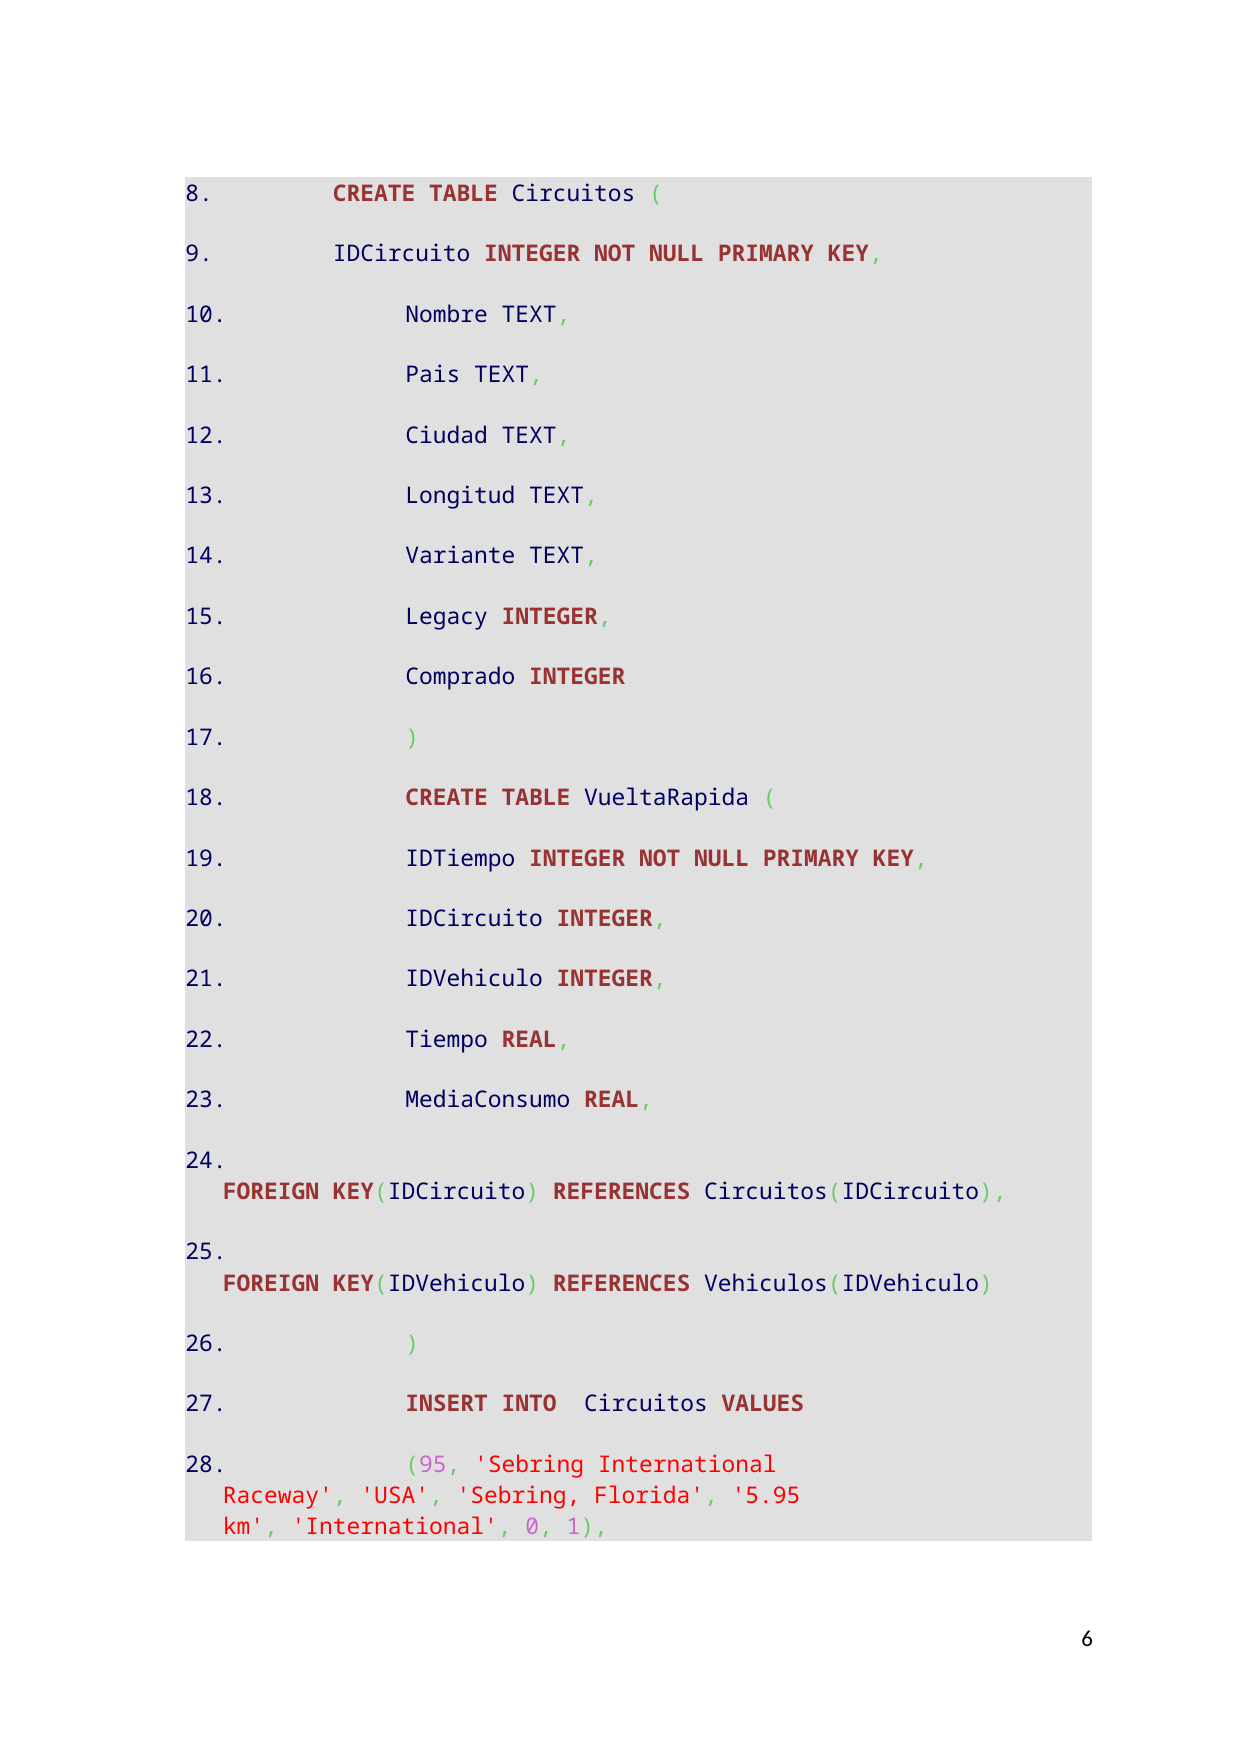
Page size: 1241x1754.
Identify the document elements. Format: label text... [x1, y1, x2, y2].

list Variante TEXT, [185, 539, 1092, 571]
list Comprado INTEGER [185, 660, 1092, 691]
list MediaConsumo REAL, [185, 1083, 1092, 1114]
list Longitud TEXT, [185, 479, 1092, 510]
list ) [185, 721, 1092, 752]
list Tiempo REAL, [185, 1023, 1092, 1054]
list Legacy INTEGER, [185, 600, 1092, 631]
list Pais TEXT, [185, 358, 1092, 389]
list FOREIGN KEY(IDCircuito) REFERENCES Circuitos(IDCircuito), [185, 1143, 1092, 1206]
list ) [185, 1327, 1092, 1358]
list Ciudad TEXT, [185, 418, 1092, 450]
list IDCircuito INTEGER, [185, 902, 1092, 933]
list FOREIGN KEY(IDVehiculo) REFERENCES Vehiculos(IDVehiculo) [185, 1235, 1092, 1298]
list IDCircuito INTEGER NOT NULL PRIMARY KEY, [185, 237, 1092, 268]
list CREATE TABLE Circuitos ( [185, 177, 1092, 208]
list Nombre TEXT, [185, 298, 1092, 329]
list CREATE TABLE VueltaRapida ( [185, 781, 1092, 812]
list (95, 'Sebring International Raceway', 'USA', 'Sebring, Florida', '5.95 km', 'International', 0, 1), [185, 1448, 1092, 1541]
list IDVehiculo INTEGER, [185, 962, 1092, 993]
list IDTiempo INTEGER NOT NULL PRIMARY KEY, [185, 841, 1092, 873]
list INSERT INTO Circuitos VALUES [185, 1387, 1092, 1418]
